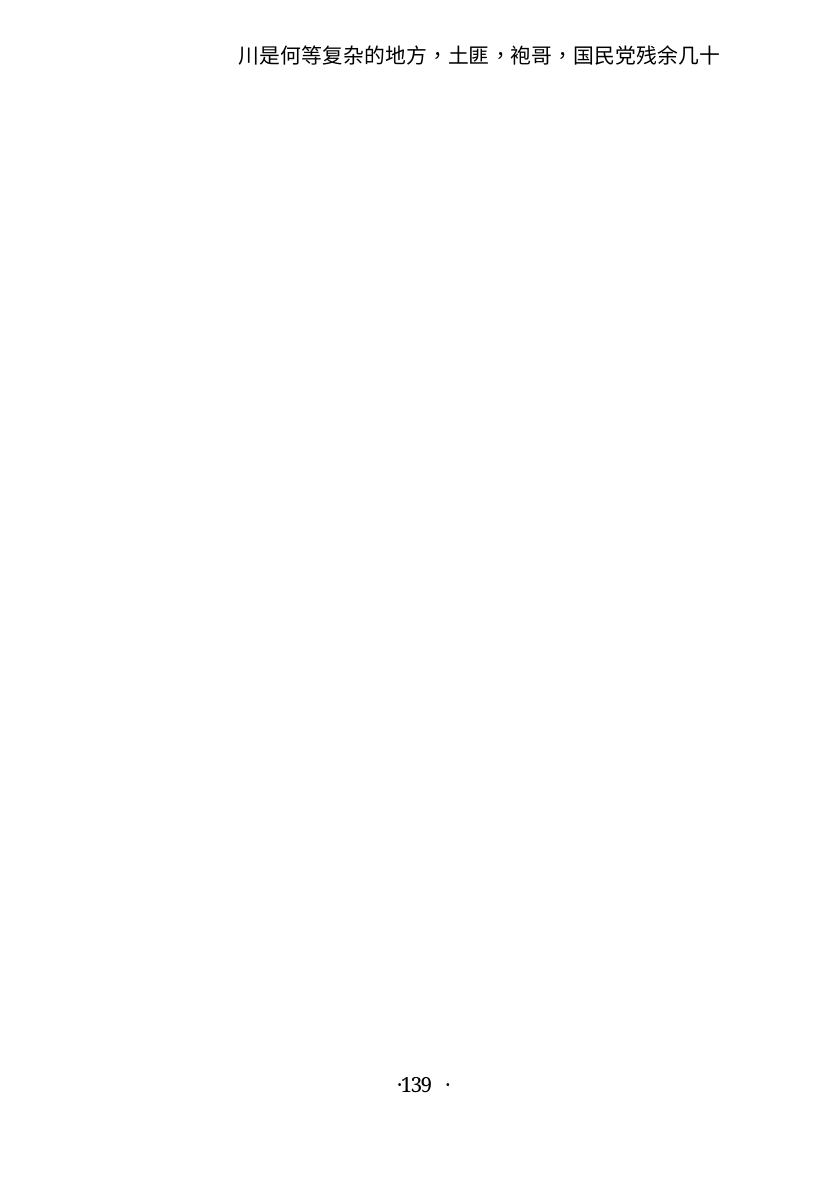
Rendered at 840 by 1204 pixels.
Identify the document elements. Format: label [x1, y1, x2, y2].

text [156, 42, 729, 70]
